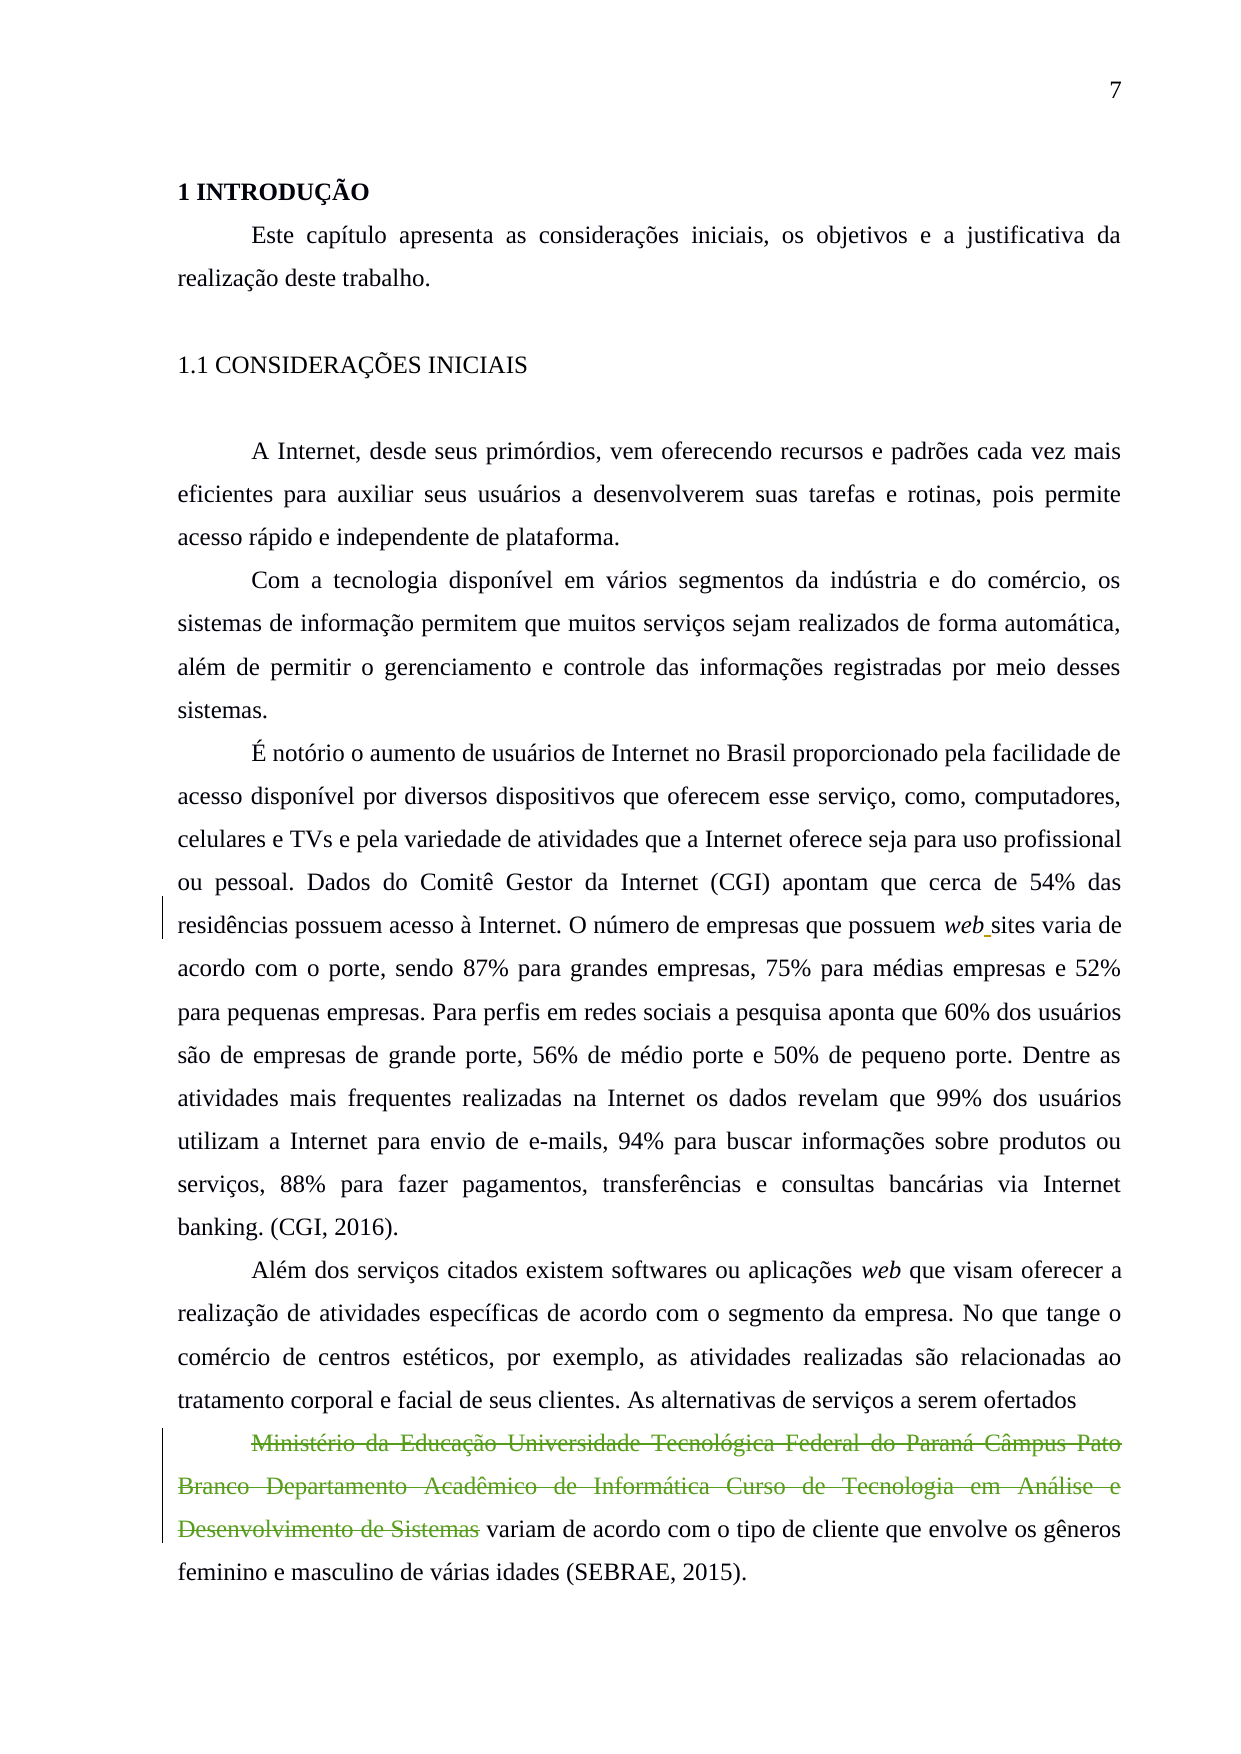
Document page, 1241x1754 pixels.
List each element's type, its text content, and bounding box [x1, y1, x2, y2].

text A Internet, desde seus primórdios, vem oferecendo recursos e padrões cada vez mais eficientes para auxiliar seus usuários a desenvolverem suas tarefas e rotinas, pois permite acesso rápido e independente de plataforma. [177, 436, 1122, 551]
subtitle 1.1 CONSIDERAÇÕES INICIAIS [177, 350, 1122, 378]
text Além dos serviços citados existem softwares ou aplicações web que visam oferecer a realização de atividades específicas de acordo com o segmento da empresa. No que tange o comércio de centros estéticos, por exemplo, as atividades realizadas são relacionadas ao tratamento corporal e facial de seus clientes. As alternativas de serviços a serem ofertados [177, 1255, 1122, 1413]
subtitle 1 INTRODUÇÃO [177, 177, 1122, 206]
text Com a tecnologia disponível em vários segmentos da indústria e do comércio, os sistemas de informação permitem que muitos serviços sejam realizados de forma automática, além de permitir o gerenciamento e controle das informações registradas por meio desses sistemas. [177, 565, 1122, 723]
text variam de acordo com o tipo de cliente que envolve os gêneros feminino e masculino de várias idades (SEBRAE, 2015). [177, 1428, 1122, 1586]
text Este capítulo apresenta as considerações iniciais, os objetivos e a justificativa da realização deste trabalho. [177, 220, 1122, 292]
text É notório o aumento de usuários de Internet no Brasil proporcionado pela facilidade de acesso disponível por diversos dispositivos que oferecem esse serviço, como, computadores, celulares e TVs e pela variedade de atividades que a Internet oferece seja para uso profissional ou pessoal. Dados do Comitê Gestor da Internet (CGI) apontam que cerca de 54% das residências possuem acesso à Internet. O número de empresas que possuem websites varia de acordo com o porte, sendo 87% para grandes empresas, 75% para médias empresas e 52% para pequenas empresas. Para perfis em redes sociais a pesquisa aponta que 60% dos usuários são de empresas de grande porte, 56% de médio porte e 50% de pequeno porte. Dentre as atividades mais frequentes realizadas na Internet os dados revelam que 99% dos usuários utilizam a Internet para envio de e-mails, 94% para buscar informações sobre produtos ou serviços, 88% para fazer pagamentos, transferências e consultas bancárias via Internet banking. (CGI, 2016). [177, 738, 1122, 1241]
